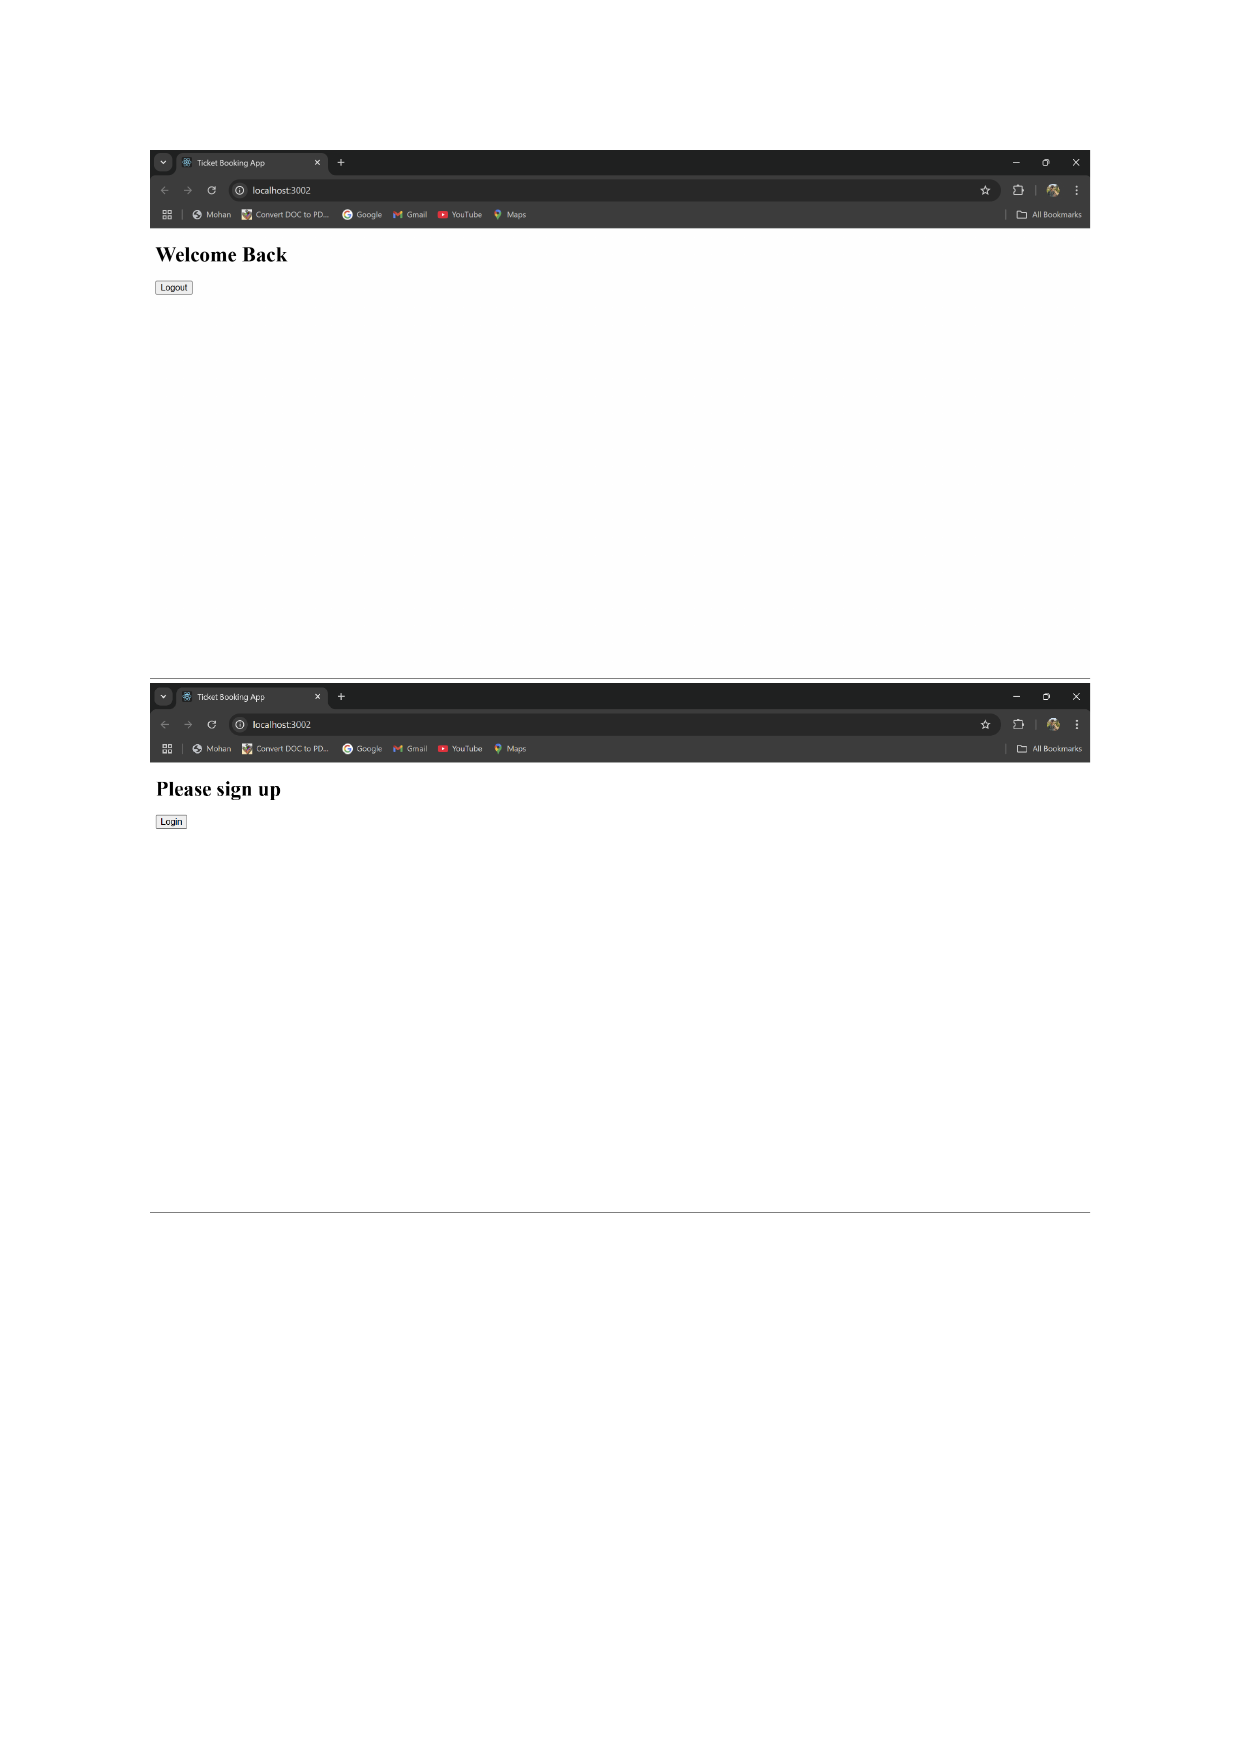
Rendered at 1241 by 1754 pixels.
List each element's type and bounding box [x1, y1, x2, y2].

picture [150, 150, 1091, 679]
picture [150, 683, 1091, 1213]
